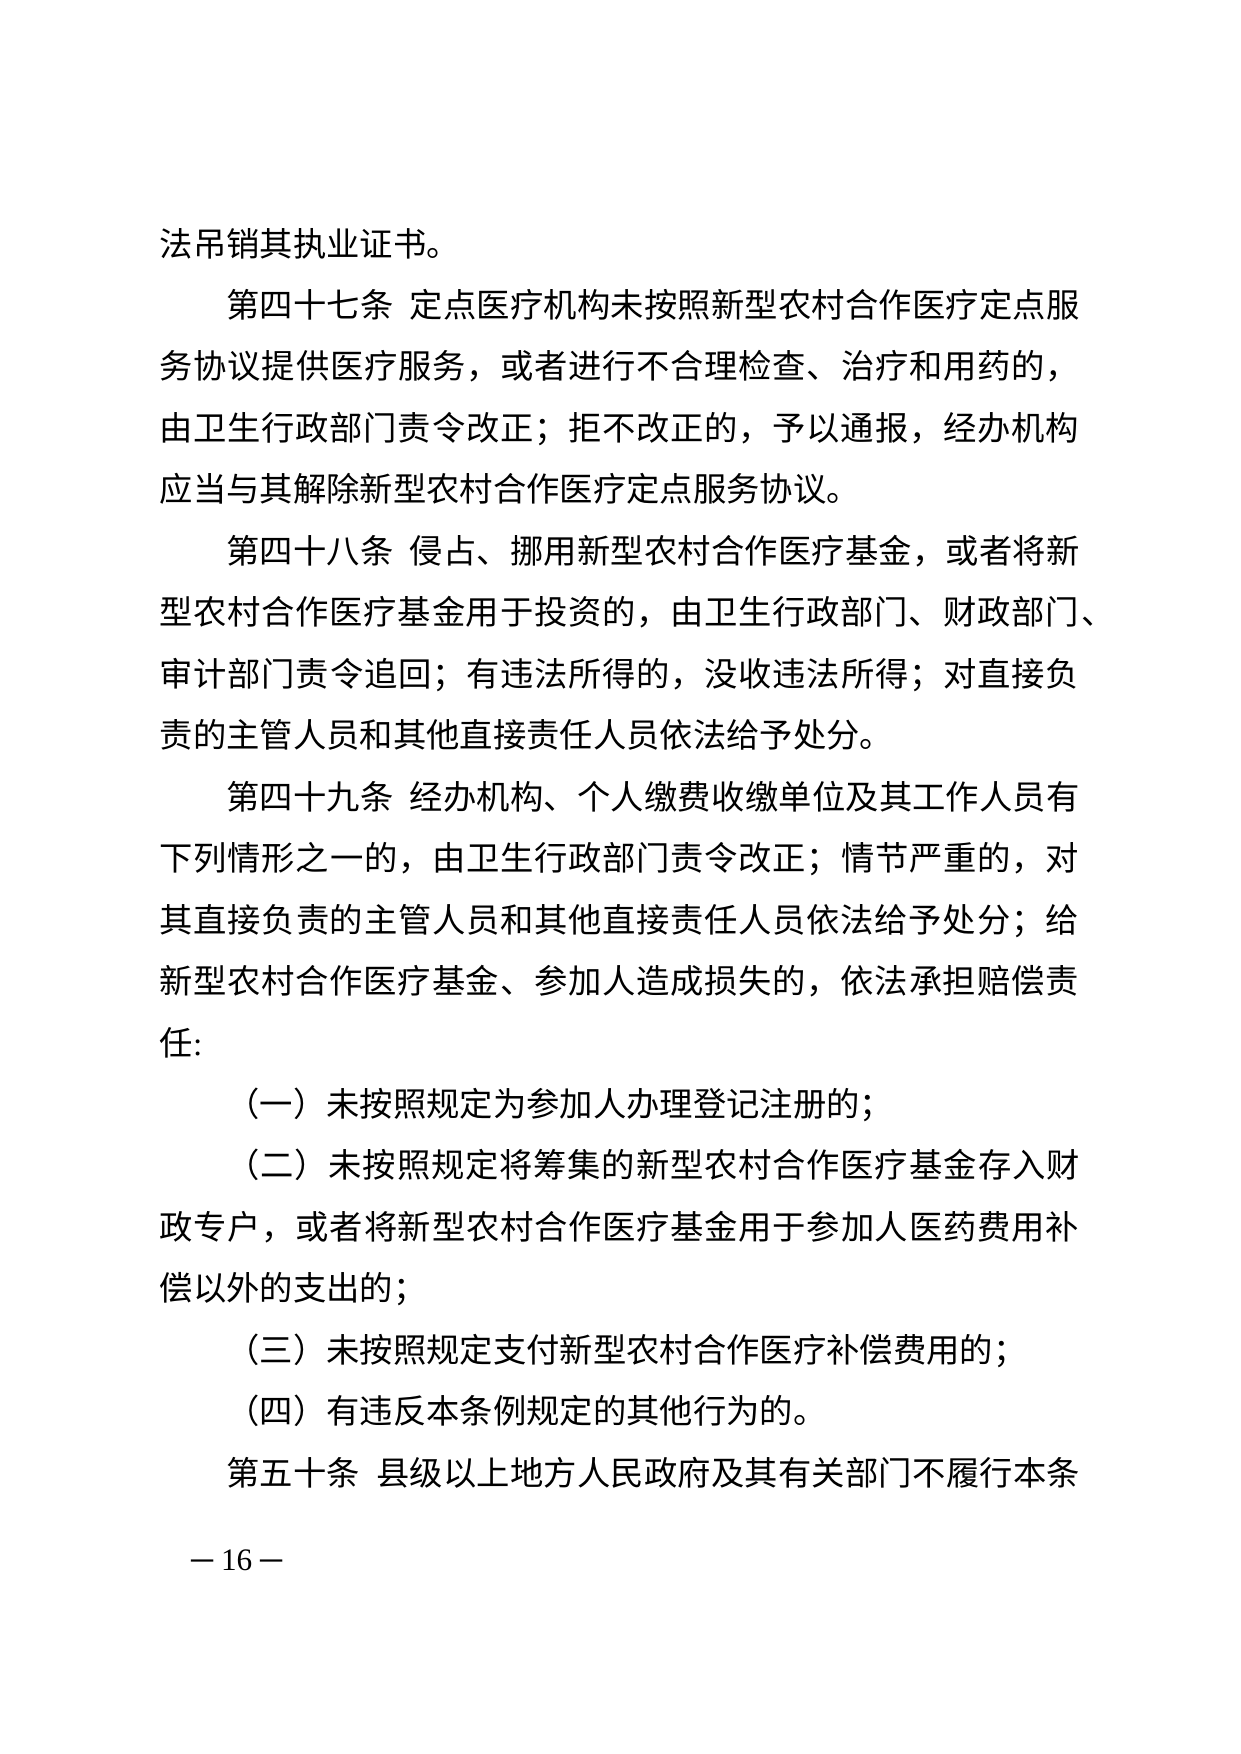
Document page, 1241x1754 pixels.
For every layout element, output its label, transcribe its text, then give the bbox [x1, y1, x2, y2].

text 第四十七条 定点医疗机构未按照新型农村合作医疗定点服务协议提供医疗服务，或者进行不合理检查、治疗和用药的，由卫生行政部门责令改正；拒不改正的，予以通报，经办机构应当与其解除新型农村合作医疗定点服务协议。 [159, 268, 1081, 514]
text 第四十九条 经办机构、个人缴费收缴单位及其工作人员有下列情形之一的，由卫生行政部门责令改正；情节严重的，对其直接负责的主管人员和其他直接责任人员依法给予处分；给新型农村合作医疗基金、参加人造成损失的，依法承担赔偿责任: [159, 760, 1081, 1067]
text （二）未按照规定将筹集的新型农村合作医疗基金存入财政专户，或者将新型农村合作医疗基金用于参加人医药费用补偿以外的支出的； [159, 1129, 1081, 1313]
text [159, 1436, 1081, 1497]
text （四）有违反本条例规定的其他行为的。 [159, 1374, 1081, 1436]
text 第四十八条 侵占、挪用新型农村合作医疗基金，或者将新型农村合作医疗基金用于投资的，由卫生行政部门、财政部门、审计部门责令追回；有违法所得的，没收违法所得；对直接负责的主管人员和其他直接责任人员依法给予处分。 [159, 514, 1081, 760]
text （一）未按照规定为参加人办理登记注册的； [159, 1067, 1081, 1129]
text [159, 207, 1081, 268]
text （三）未按照规定支付新型农村合作医疗补偿费用的； [159, 1313, 1081, 1374]
